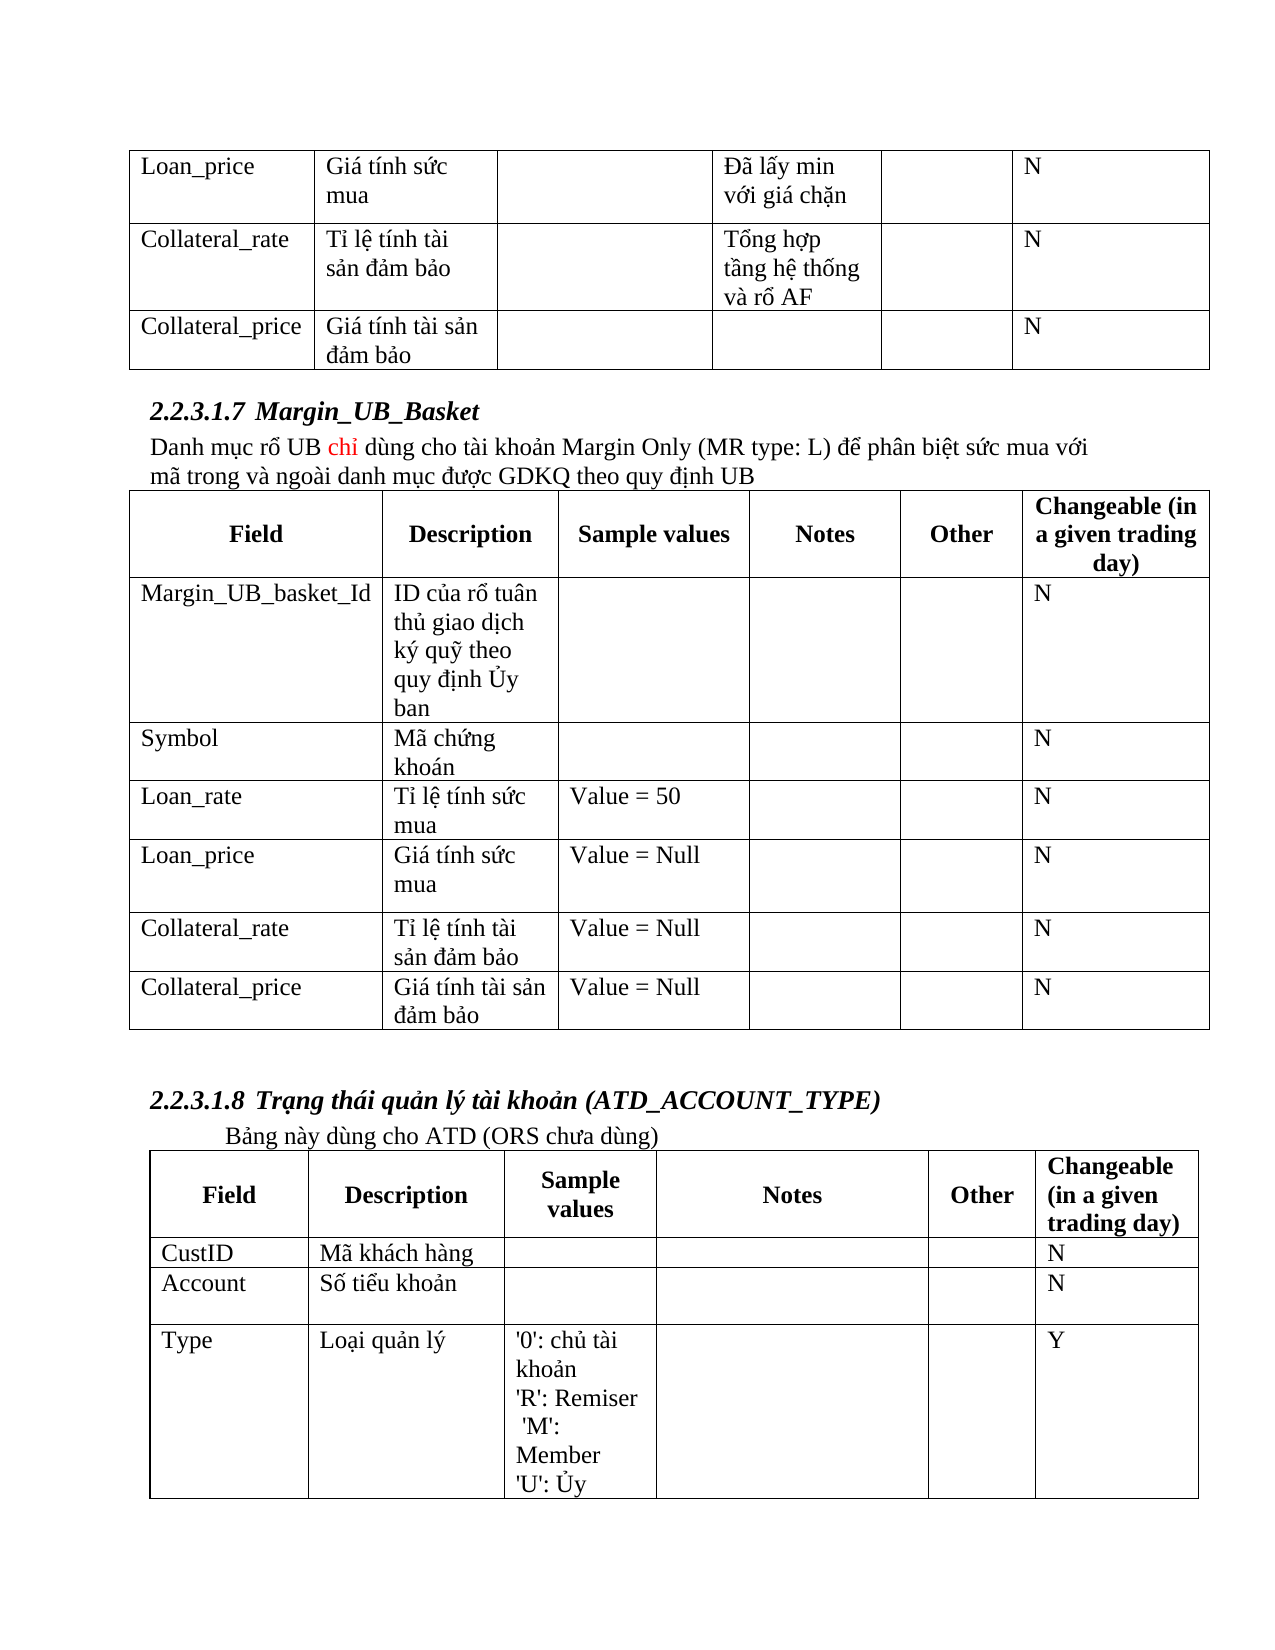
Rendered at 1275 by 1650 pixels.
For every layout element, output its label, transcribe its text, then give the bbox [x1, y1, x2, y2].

table_header Other [929, 1151, 1035, 1237]
table_cell Collateral_price [130, 972, 382, 1029]
table_header Description [309, 1151, 504, 1237]
table_cell Tỉ lệ tính sức mua [383, 781, 558, 839]
table_cell N [1013, 311, 1209, 369]
table_cell Collateral_rate [130, 913, 382, 971]
table_cell [657, 1268, 928, 1324]
table_cell [901, 972, 1022, 1029]
text Danh mục rổ UB chỉ dùng cho tài khoản Margin Only (MR type: L) để phân biệt sức mua với mã trong và ngoài danh mục được GDKQ theo quy định UB [150, 432, 1125, 490]
table_cell Số tiểu khoản [309, 1268, 504, 1324]
text Bảng này dùng cho ATD (ORS chưa dùng) [225, 1121, 1125, 1150]
table_cell Account [151, 1268, 308, 1324]
table_cell [657, 1325, 928, 1498]
table_cell [901, 840, 1022, 912]
table_cell Value = Null [559, 972, 749, 1029]
table_cell Loan_price [130, 151, 314, 223]
table_header Other [901, 491, 1022, 577]
table_cell [750, 840, 900, 912]
table_cell Loan_rate [130, 781, 382, 839]
subtitle Trạng thái quản lý tài khoản (ATD_ACCOUNT_TYPE) [150, 1084, 1125, 1115]
table_cell Tỉ lệ tính tài sản đảm bảo [315, 224, 497, 310]
table_cell CustID [151, 1238, 308, 1267]
table_header Changeable (in a given trading day) [1036, 1151, 1198, 1237]
table_header Changeable (in a given trading day) [1023, 491, 1209, 577]
table_cell Collateral_rate [130, 224, 314, 310]
table_cell ID của rổ tuân thủ giao dịch ký quỹ theo quy định Ủy ban [383, 578, 558, 722]
table_cell N [1023, 781, 1209, 839]
table_cell N [1036, 1238, 1198, 1267]
table_cell [901, 913, 1022, 971]
table_cell Giá tính sức mua [315, 151, 497, 223]
table_cell [882, 311, 1012, 369]
table_cell Mã chứng khoán [383, 723, 558, 780]
table_cell Margin_UB_basket_Id [130, 578, 382, 722]
table_cell N [1036, 1268, 1198, 1324]
table_cell Value = 50 [559, 781, 749, 839]
table_cell Tổng hợp tầng hệ thống và rổ AF [713, 224, 881, 310]
table_cell [750, 723, 900, 780]
table_cell Collateral_price [130, 311, 314, 369]
table_cell [498, 311, 712, 369]
table_header Sample values [559, 491, 749, 577]
table_cell Giá tính tài sản đảm bảo [383, 972, 558, 1029]
table_header Field [130, 491, 382, 577]
table_header Description [383, 491, 558, 577]
table_cell [901, 781, 1022, 839]
table_header Field [151, 1151, 308, 1237]
table_cell [750, 913, 900, 971]
table_cell [559, 578, 749, 722]
table_cell [750, 578, 900, 722]
table_cell Value = Null [559, 840, 749, 912]
table_cell Value = Null [559, 913, 749, 971]
table_cell [498, 224, 712, 310]
table_cell [882, 224, 1012, 310]
table_cell Loan_price [130, 840, 382, 912]
table_cell [713, 311, 881, 369]
table_header Notes [657, 1151, 928, 1237]
table_cell [901, 723, 1022, 780]
table_cell [929, 1238, 1035, 1267]
table_cell [901, 578, 1022, 722]
table_cell [750, 781, 900, 839]
table_cell N [1013, 151, 1209, 223]
table_cell N [1023, 578, 1209, 722]
table_cell [505, 1268, 656, 1324]
table_cell Giá tính sức mua [383, 840, 558, 912]
table_cell [505, 1238, 656, 1267]
table_cell N [1023, 723, 1209, 780]
table_cell Loại quản lý [309, 1325, 504, 1498]
table_cell Y [1036, 1325, 1198, 1498]
table_cell [929, 1268, 1035, 1324]
table_cell Type [151, 1325, 308, 1498]
table_cell [657, 1238, 928, 1267]
table_header Sample values [505, 1151, 656, 1237]
table_cell Đã lấy min với giá chặn [713, 151, 881, 223]
table_cell [750, 972, 900, 1029]
table_cell Giá tính tài sản đảm bảo [315, 311, 497, 369]
table_cell [498, 151, 712, 223]
table_cell N [1023, 972, 1209, 1029]
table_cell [505, 1325, 656, 1498]
table_cell Tỉ lệ tính tài sản đảm bảo [383, 913, 558, 971]
table_header Notes [750, 491, 900, 577]
table_cell [882, 151, 1012, 223]
table_cell N [1013, 224, 1209, 310]
table_cell N [1023, 840, 1209, 912]
table_cell N [1023, 913, 1209, 971]
subtitle Margin_UB_Basket [150, 395, 1125, 426]
table_cell [929, 1325, 1035, 1498]
table_cell Mã khách hàng [309, 1238, 504, 1267]
table_cell [559, 723, 749, 780]
table_cell Symbol [130, 723, 382, 780]
